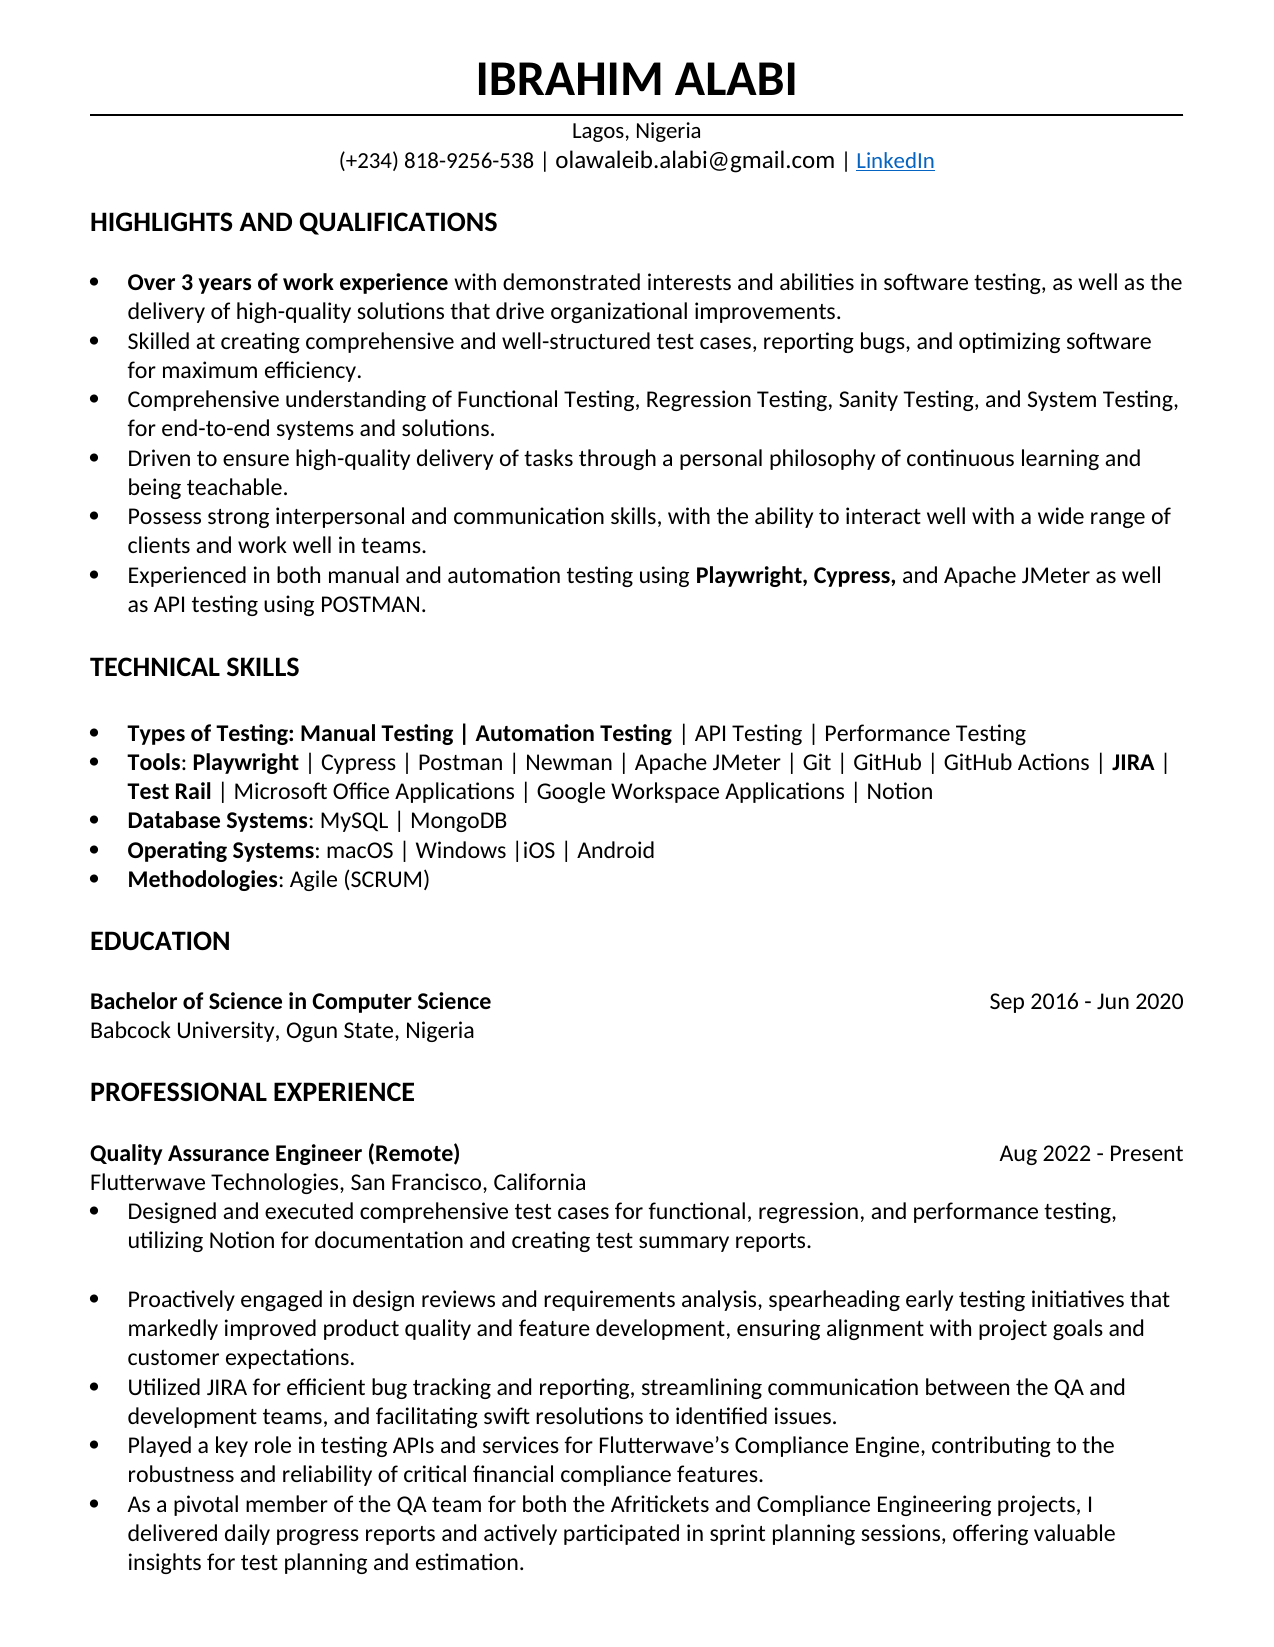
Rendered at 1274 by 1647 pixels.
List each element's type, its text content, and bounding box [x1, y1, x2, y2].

text technical skills [90, 649, 1183, 683]
list Types of Testing: Manual Testing | Automation Testing | API Testing | Performance Testing [90, 718, 1183, 747]
text Lagos, Nigeria [90, 116, 1183, 144]
list Designed and executed comprehensive test cases for functional, regression, and performance testing, utilizing Notion for documentation and creating test summary reports. [90, 1196, 1183, 1255]
text Quality Assurance Engineer (Remote) Aug 2022 - Present [90, 1138, 1183, 1167]
list Experienced in both manual and automation testing using Playwright, Cypress, and Apache JMeter as well as API testing using POSTMAN. [90, 560, 1183, 618]
list Over 3 years of work experience with demonstrated interests and abilities in software testing, as well as the delivery of high-quality solutions that drive organizational improvements. [90, 267, 1183, 326]
text Bachelor of Science in Computer Science Sep 2016 - Jun 2020 [90, 986, 1183, 1016]
text education [90, 923, 1183, 957]
list Comprehensive understanding of Functional Testing, Regression Testing, Sanity Testing, and System Testing, for end-to-end systems and solutions. [90, 384, 1183, 443]
list Database Systems: MySQL | MongoDB [90, 806, 1183, 835]
text professional experience [90, 1074, 1183, 1108]
text Babcock University, Ogun State, Nigeria [90, 1016, 1183, 1045]
text IBRAHIM ALABI [90, 47, 1183, 114]
list Utilized JIRA for efficient bug tracking and reporting, streamlining communication between the QA and development teams, and facilitating swift resolutions to identified issues. [90, 1401, 1183, 1459]
list Operating Systems: macOS | Windows |iOS | Android [90, 835, 1183, 864]
list Driven to ensure high-quality delivery of tasks through a personal philosophy of continuous learning and being teachable. [90, 443, 1183, 501]
list Proactively engaged in design reviews and requirements analysis, spearheading early testing initiatives that markedly improved product quality and feature development, ensuring alignment with project goals and customer expectations. [90, 1284, 1183, 1372]
list Played a key role in testing APIs and services for Flutterwave’s Compliance Engine, contributing to the robustness and reliability of critical financial compliance features. [90, 1489, 1183, 1547]
text (+234) 818-9256-538 | olawaleib.alabi@gmail.com | LinkedIn [90, 144, 1183, 174]
text highlights and qualifications [90, 203, 1183, 238]
list Skilled at creating comprehensive and well-structured test cases, reporting bugs, and optimizing software for maximum efficiency. [90, 326, 1183, 384]
list Methodologies: Agile (SCRUM) [90, 864, 1183, 893]
text Flutterwave Technologies, San Francisco, California [90, 1167, 1183, 1196]
list Possess strong interpersonal and communication skills, with the ability to interact well with a wide range of clients and work well in teams. [90, 501, 1183, 560]
list Tools: Playwright | Cypress | Postman | Newman | Apache JMeter | Git | GitHub | GitHub Actions | JIRA | Test Rail | Microsoft Office Applications | Google Workspace Applications | Notion [90, 747, 1183, 806]
